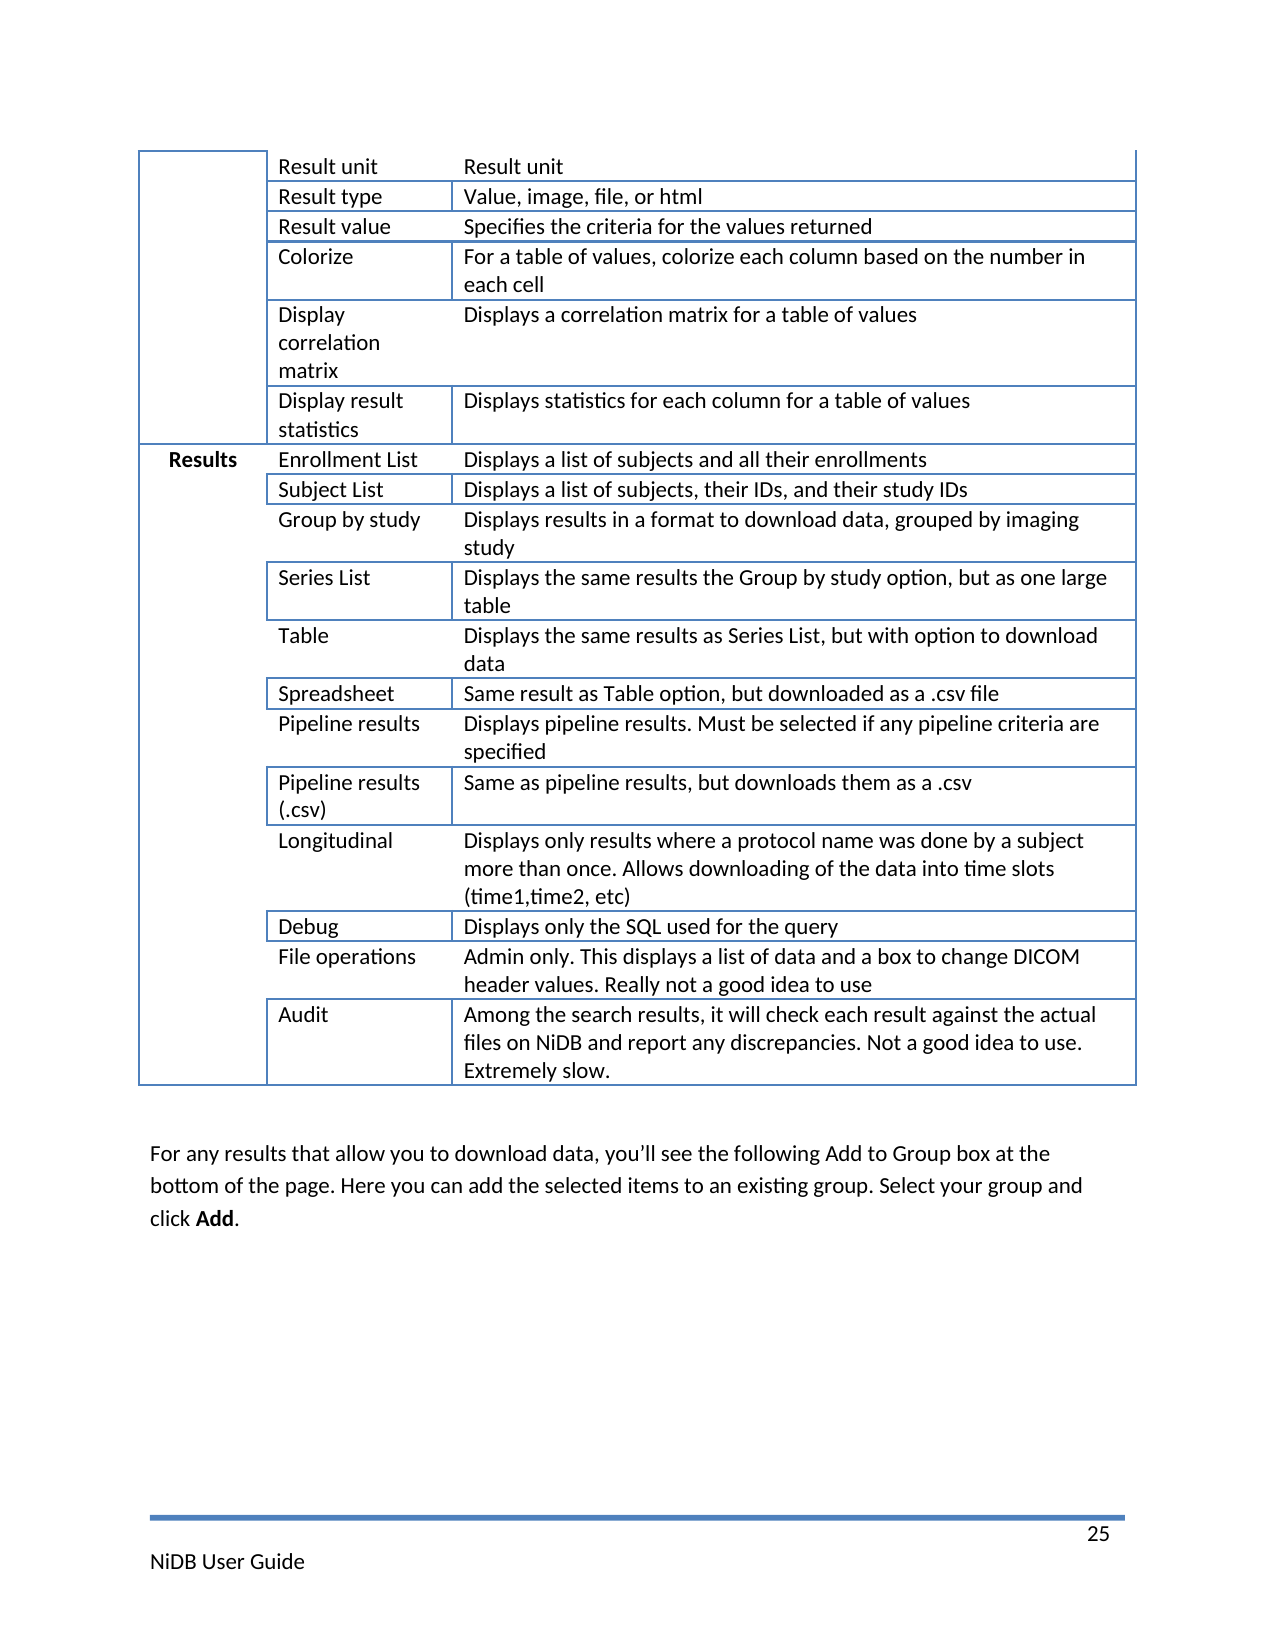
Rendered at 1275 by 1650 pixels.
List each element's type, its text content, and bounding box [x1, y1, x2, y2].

table_cell Same as pipeline results, but downloads them as a .csv [453, 768, 1135, 824]
table_cell Displays only the SQL used for the query [453, 912, 1135, 940]
table_cell Displays the same results the Group by study option, but as one large table [453, 563, 1135, 619]
table_cell Displays a list of subjects, their IDs, and their study IDs [453, 475, 1135, 503]
table_cell Admin only. This displays a list of data and a box to change DICOM header values. Really not a good idea to use [452, 942, 1135, 998]
table_cell Result unit [268, 150, 452, 180]
table_cell Spreadsheet [268, 679, 451, 707]
table_cell Colorize [268, 243, 451, 298]
table_cell Enrollment List [267, 445, 452, 473]
table_cell Value, image, file, or html [453, 182, 1135, 210]
table_cell Table [267, 621, 452, 677]
table_cell Pipeline results (.csv) [268, 768, 451, 824]
table_cell For a table of values, colorize each column based on the number in each cell [453, 243, 1135, 298]
table_cell Displays statistics for each column for a table of values [453, 387, 1135, 443]
table_cell Displays only results where a protocol name was done by a subject more than once. Allows downloading of the data into time slots (time1,time2, etc) [452, 826, 1135, 910]
table_cell Displays a correlation matrix for a table of values [452, 301, 1135, 384]
table_cell Result type [268, 182, 451, 210]
table_cell Subject List [268, 475, 451, 503]
table_cell Same result as Table option, but downloaded as a .csv file [453, 679, 1135, 707]
table_cell Audit [268, 1000, 451, 1084]
table_cell Displays results in a format to download data, grouped by imaging study [452, 505, 1135, 561]
text For any results that allow you to download data, you’ll see the following Add to Group box at the bottom of the page. Here you can add the selected items to an existing group. Select your group and click Add. [150, 1139, 1125, 1232]
table_cell Longitudinal [267, 826, 452, 910]
table_cell Displays the same results as Series List, but with option to download data [452, 621, 1135, 677]
table_cell Series List [268, 563, 451, 619]
table_cell Among the search results, it will check each result against the actual files on NiDB and report any discrepancies. Not a good idea to use. Extremely slow. [453, 1000, 1135, 1084]
table_cell Results [140, 445, 267, 1084]
table_cell Display correlation matrix [268, 301, 452, 384]
table_cell Result unit [452, 150, 1135, 180]
table_cell File operations [267, 942, 452, 998]
table_cell Specifies the criteria for the values returned [452, 212, 1135, 240]
table_cell Result value [268, 212, 452, 240]
table_cell Displays pipeline results. Must be selected if any pipeline criteria are specified [452, 710, 1135, 766]
table_cell Group by study [267, 505, 452, 561]
table_cell Display result statistics [268, 387, 451, 443]
table_cell Displays a list of subjects and all their enrollments [452, 445, 1135, 473]
table_cell Pipeline results [267, 710, 452, 766]
table_cell Debug [268, 912, 451, 940]
